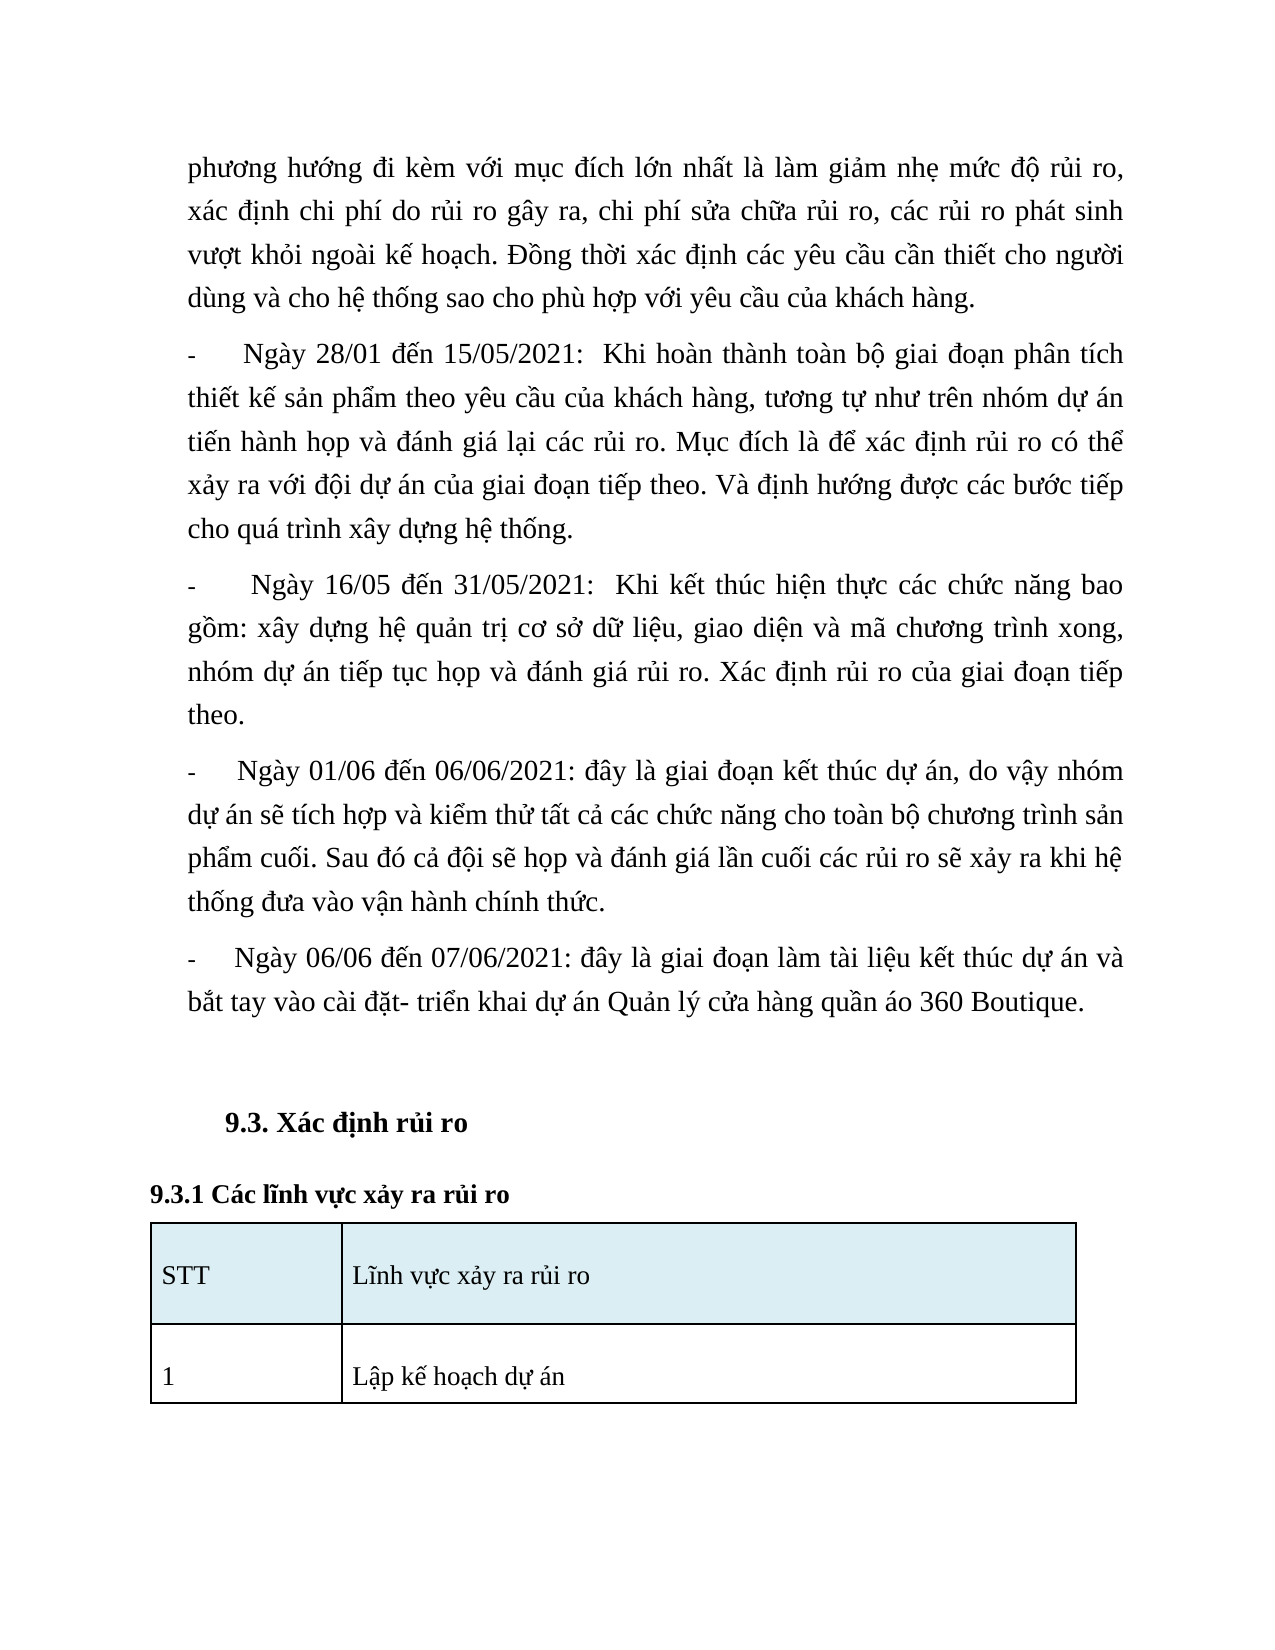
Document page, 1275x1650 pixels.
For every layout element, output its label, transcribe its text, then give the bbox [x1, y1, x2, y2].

table_cell Lập kế hoạch dự án [343, 1325, 1075, 1402]
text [187, 150, 1125, 314]
subtitle 9.3.1 Các lĩnh vực xảy ra rủi ro [150, 1178, 1125, 1209]
text - Ngày 01/06 đến 06/06/2021: đây là giai đoạn kết thúc dự án, do vậy nhóm dự án sẽ tích hợp và kiểm thử tất cả các chức năng cho toàn bộ chương trình sản phẩm cuối. Sau đó cả đội sẽ họp và đánh giá lần cuối các rủi ro sẽ xảy ra khi hệ thống đưa vào vận hành chính thức. [187, 753, 1125, 918]
text - Ngày 06/06 đến 07/06/2021: đây là giai đoạn làm tài liệu kết thúc dự án và bắt tay vào cài đặt- triển khai dự án Quản lý cửa hàng quần áo 360 Boutique. [187, 940, 1125, 1017]
text - Ngày 28/01 đến 15/05/2021: Khi hoàn thành toàn bộ giai đoạn phân tích thiết kế sản phẩm theo yêu cầu của khách hàng, tương tự như trên nhóm dự án tiến hành họp và đánh giá lại các rủi ro. Mục đích là để xác định rủi ro có thể xảy ra với đội dự án của giai đoạn tiếp theo. Và định hướng được các bước tiếp cho quá trình xây dựng hệ thống. [187, 337, 1125, 544]
subtitle 9.3. Xác định rủi ro [225, 1105, 1125, 1139]
table_header STT [152, 1224, 341, 1323]
text - Ngày 16/05 đến 31/05/2021: Khi kết thúc hiện thực các chức năng bao gồm: xây dựng hệ quản trị cơ sở dữ liệu, giao diện và mã chương trình xong, nhóm dự án tiếp tục họp và đánh giá rủi ro. Xác định rủi ro của giai đoạn tiếp theo. [187, 567, 1125, 731]
table_header Lĩnh vực xảy ra rủi ro [343, 1224, 1075, 1323]
table_cell 1 [152, 1325, 341, 1402]
